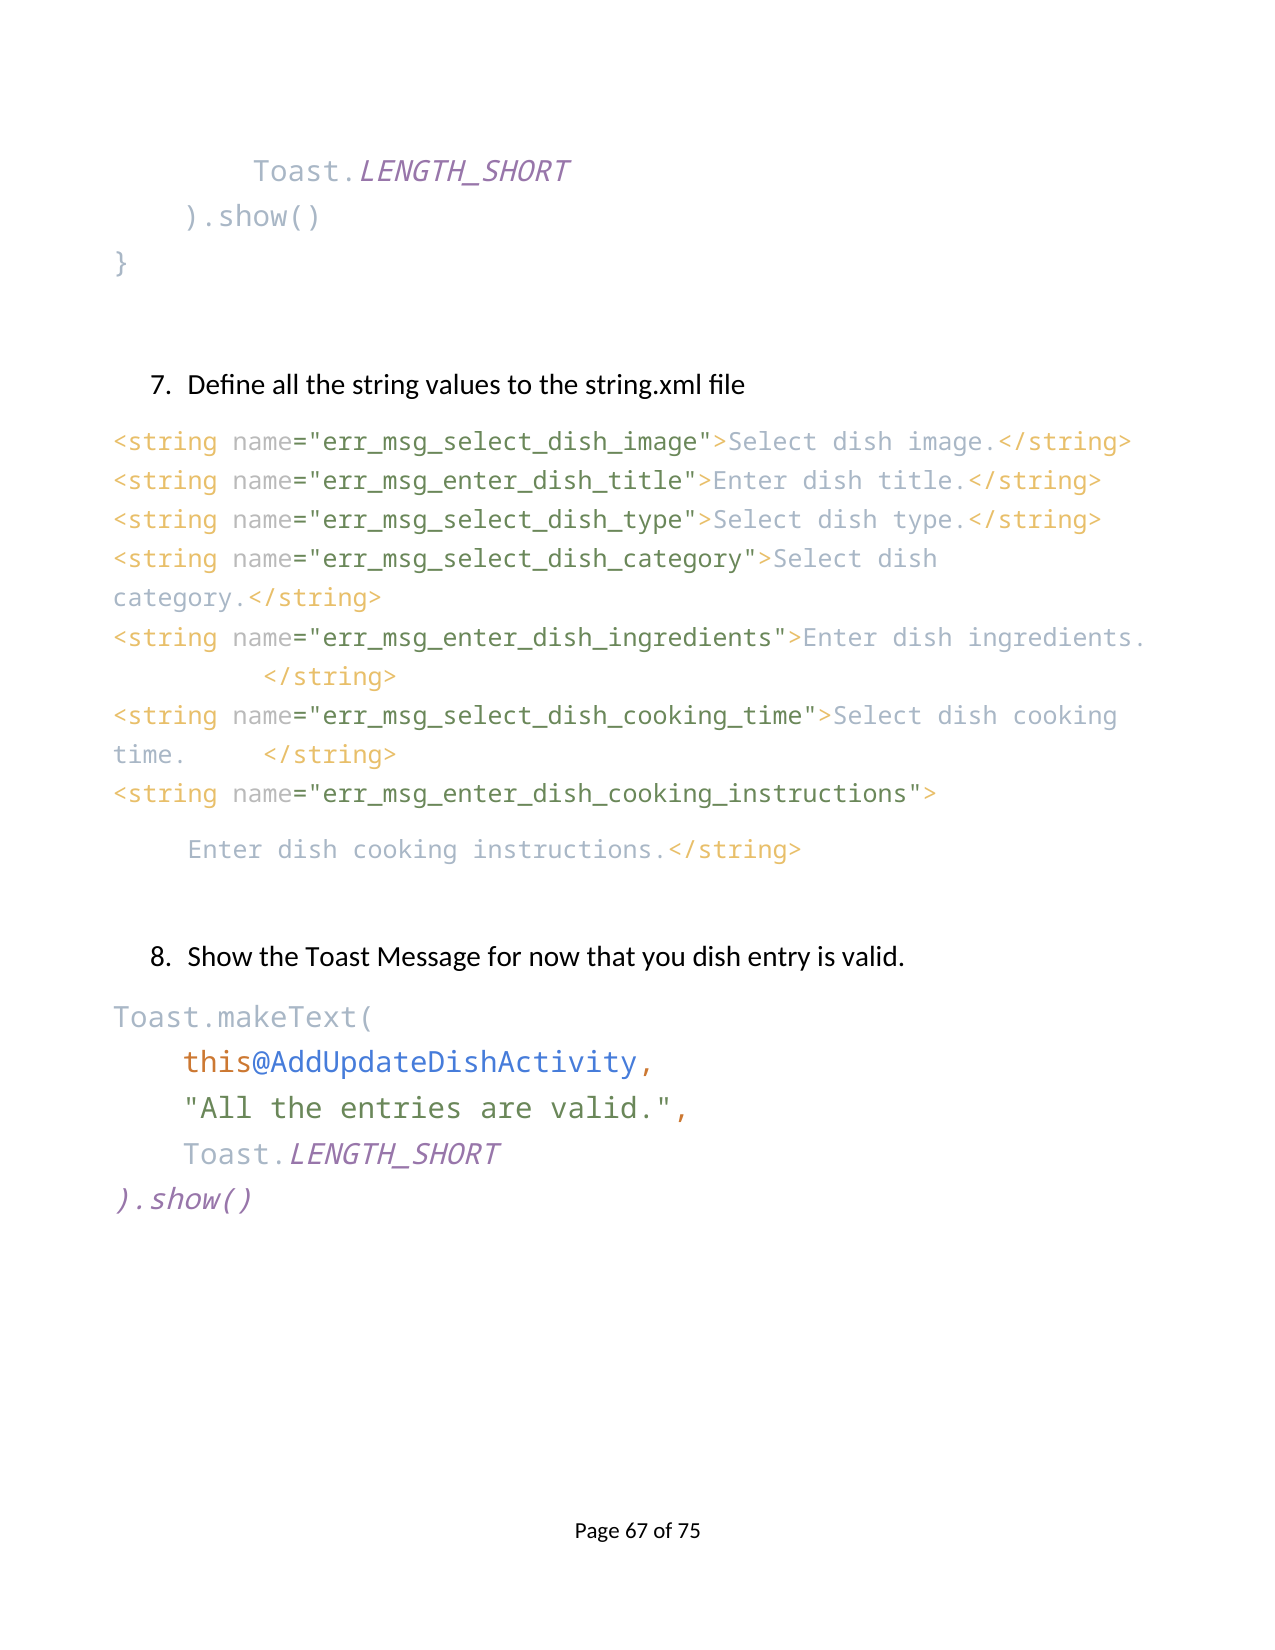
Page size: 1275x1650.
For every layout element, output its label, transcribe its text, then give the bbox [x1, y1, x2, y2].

text Toast.makeText( this@AddUpdateDishActivity, "All the entries are valid.", Toast.LENGTH_SHORT ).show() [112, 996, 1162, 1218]
list Define all the string values to the string.xml file [150, 366, 1162, 401]
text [112, 150, 1162, 281]
text Enter dish cooking instructions.</string> [112, 832, 1162, 866]
text <string name="err_msg_select_dish_image">Select dish image.</string> <string name="err_msg_enter_dish_title">Enter dish title.</string> <string name="err_msg_select_dish_type">Select dish type.</string> <string name="err_msg_select_dish_category">Select dish category.</string> <string name="err_msg_enter_dish_ingredients">Enter dish ingredients. </string> <string name="err_msg_select_dish_cooking_time">Select dish cooking time. </string> <string name="err_msg_enter_dish_cooking_instructions"> [112, 423, 1162, 810]
list Show the Toast Message for now that you dish entry is valid. [150, 938, 1162, 974]
